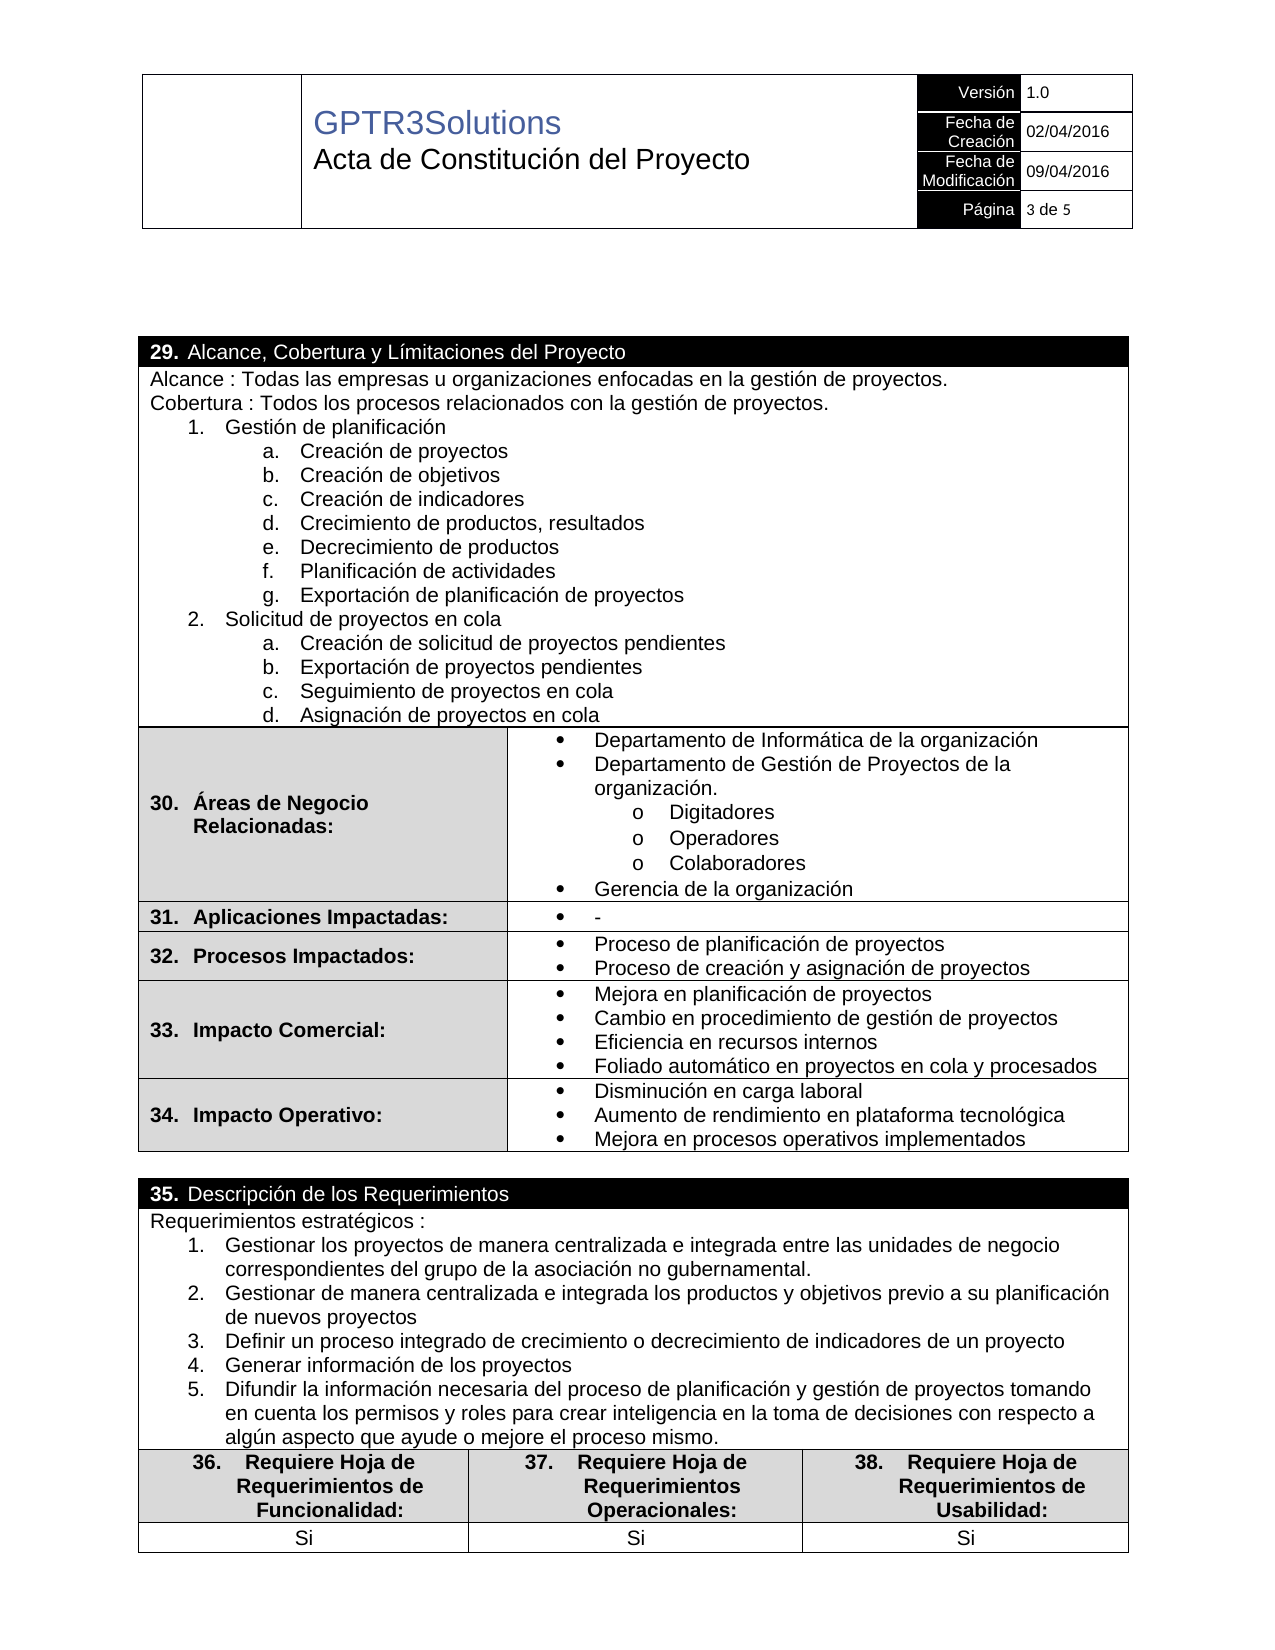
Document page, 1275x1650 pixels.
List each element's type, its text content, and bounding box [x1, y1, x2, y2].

table_cell Alcance : Todas las empresas u organizaciones enfocadas en la gestión de proyectos. Cobertura : Todos los procesos relacionados con la gestión de proyectos. Gestión de planificación Creación de proyectos Creación de objetivos Creación de indicadores Crecimiento de productos, resultados Decrecimiento de productos Planificación de actividades Exportación de planificación de proyectos Solicitud de proyectos en cola Creación de solicitud de proyectos pendientes Exportación de proyectos pendientes Seguimiento de proyectos en cola Asignación de proyectos en cola [139, 367, 1128, 726]
table_cell Disminución en carga laboral Aumento de rendimiento en plataforma tecnológica Mejora en procesos operativos implementados [508, 1079, 1128, 1151]
table_cell Requiere Hoja de Requerimientos Operacionales: [469, 1450, 802, 1522]
table_cell Aplicaciones Impactadas: [139, 902, 507, 931]
table_cell Departamento de Informática de la organización Departamento de Gestión de Proyectos de la organización. Digitadores Operadores Colaboradores Gerencia de la organización [508, 728, 1128, 901]
table_header Alcance, Cobertura y Límitaciones del Proyecto [139, 337, 1128, 366]
table_cell Requiere Hoja de Requerimientos de Funcionalidad: [139, 1450, 468, 1522]
table_cell Impacto Comercial: [139, 981, 507, 1078]
table_cell Mejora en planificación de proyectos Cambio en procedimiento de gestión de proyectos Eficiencia en recursos internos Foliado automático en proyectos en cola y procesados [508, 981, 1128, 1078]
table_cell Procesos Impactados: [139, 932, 507, 980]
table_cell Requerimientos estratégicos : Gestionar los proyectos de manera centralizada e integrada entre las unidades de negocio correspondientes del grupo de la asociación no gubernamental. Gestionar de manera centralizada e integrada los productos y objetivos previo a su planificación de nuevos proyectos Definir un proceso integrado de crecimiento o decrecimiento de indicadores de un proyecto Generar información de los proyectos Difundir la información necesaria del proceso de planificación y gestión de proyectos tomando en cuenta los permisos y roles para crear inteligencia en la toma de decisiones con respecto a algún aspecto que ayude o mejore el proceso mismo. [139, 1209, 1128, 1449]
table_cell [469, 1523, 802, 1552]
table_cell Requiere Hoja de Requerimientos de Usabilidad: [803, 1450, 1128, 1522]
table_header Descripción de los Requerimientos [139, 1179, 1128, 1208]
table_cell Proceso de planificación de proyectos Proceso de creación y asignación de proyectos [508, 932, 1128, 980]
table_cell - [508, 902, 1128, 931]
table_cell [139, 1523, 468, 1552]
table_cell Impacto Operativo: [139, 1079, 507, 1151]
table_cell Áreas de Negocio Relacionadas: [139, 728, 507, 901]
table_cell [803, 1523, 1128, 1552]
